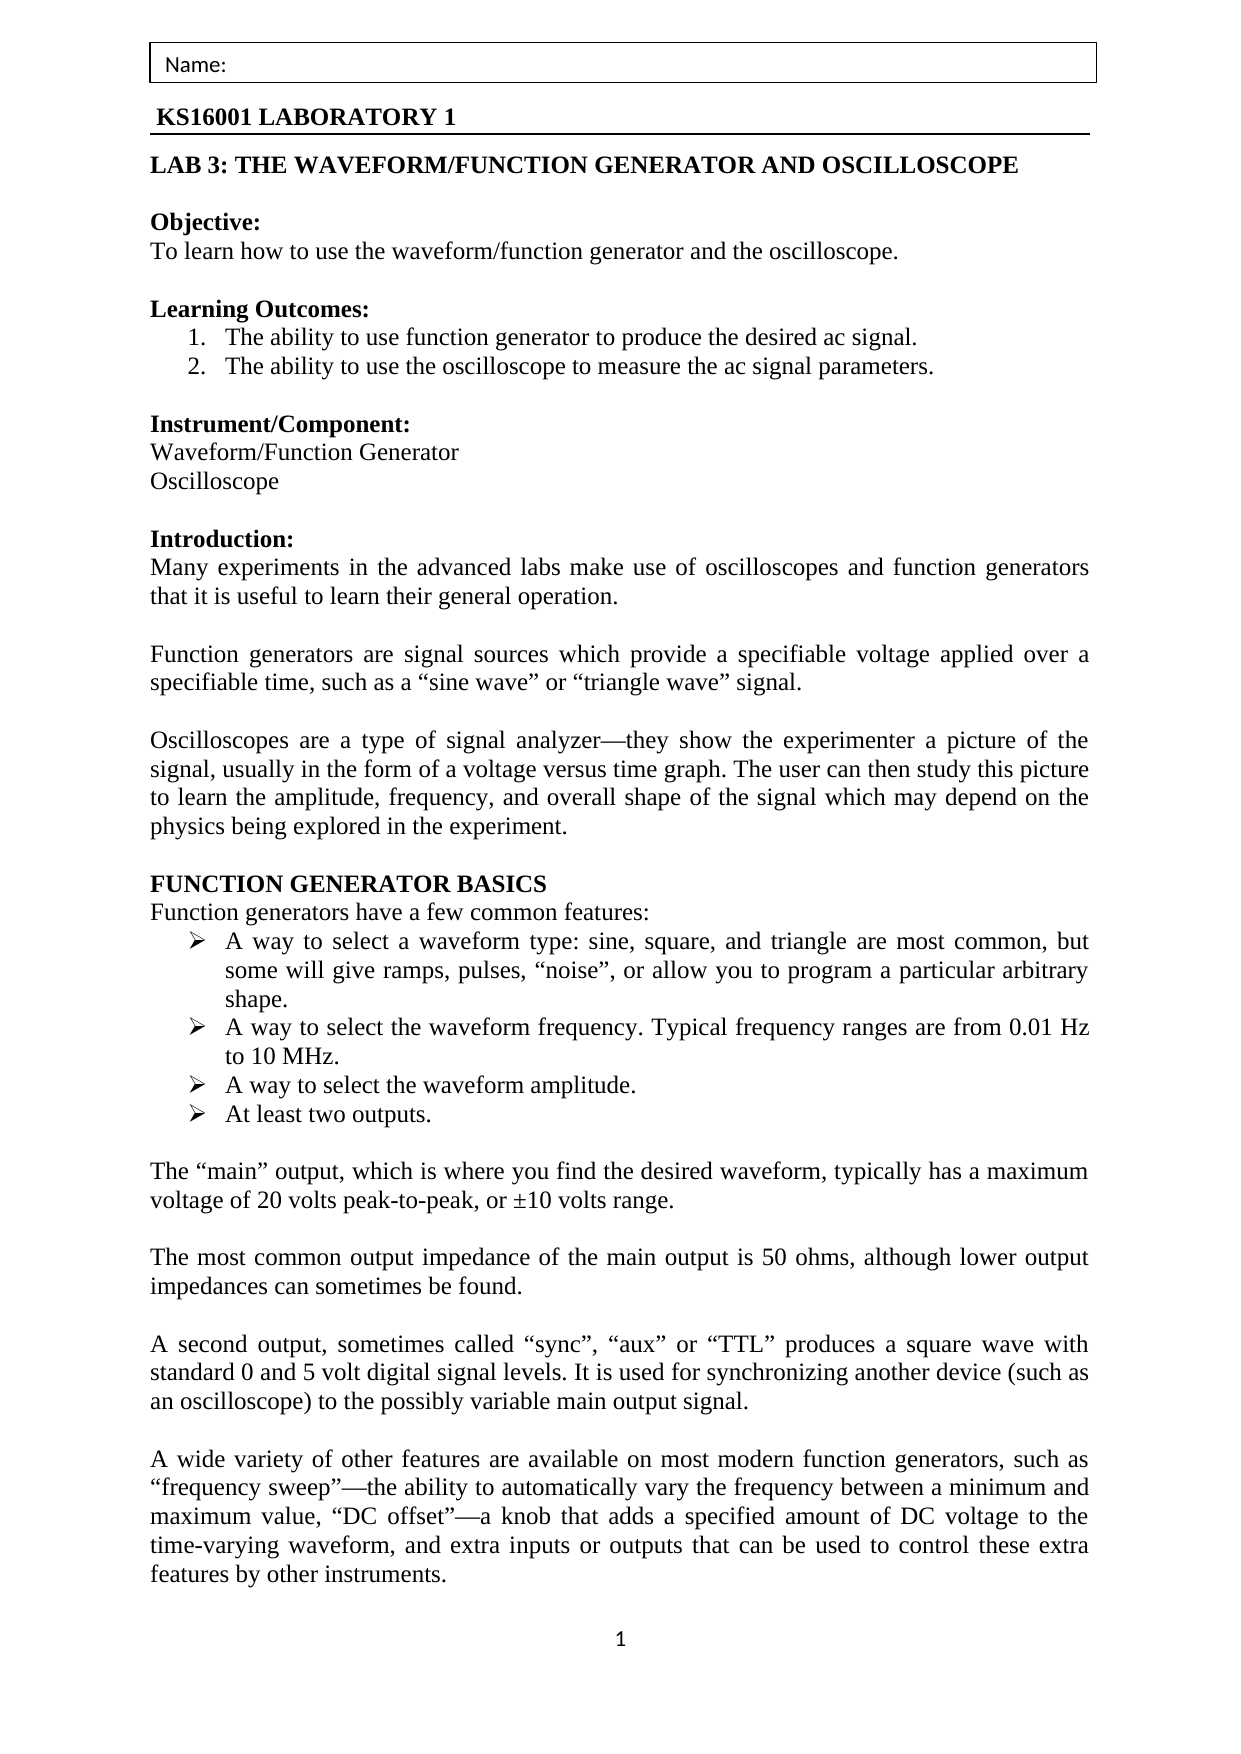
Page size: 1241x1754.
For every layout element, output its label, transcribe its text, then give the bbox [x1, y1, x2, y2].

list The ability to use function generator to produce the desired ac signal. [187, 322, 1090, 351]
text To learn how to use the waveform/function generator and the oscilloscope. [150, 236, 1090, 265]
text Learning Outcomes: [150, 294, 1090, 322]
text LAB 3: THE WAVEFORM/FUNCTION GENERATOR AND OSCILLOSCOPE [150, 150, 1090, 179]
list At least two outputs. [187, 1099, 1090, 1127]
text Many experiments in the advanced labs make use of oscilloscopes and function generators that it is useful to learn their general operation. [150, 552, 1090, 610]
text The “main” output, which is where you find the desired waveform, typically has a maximum voltage of 20 volts peak-to-peak, or ±10 volts range. [150, 1156, 1090, 1214]
text Objective: [150, 207, 1090, 236]
text Introduction: [150, 524, 1090, 552]
text Function generators have a few common features: [150, 897, 1090, 926]
list A way to select a waveform type: sine, square, and triangle are most common, but some will give ramps, pulses, “noise”, or allow you to program a particular arbitrary shape. [187, 926, 1090, 1012]
text Oscilloscopes are a type of signal analyzer—they show the experimenter a picture of the signal, usually in the form of a voltage versus time graph. The user can then study this picture to learn the amplitude, frequency, and overall shape of the signal which may depend on the physics being explored in the experiment. [150, 725, 1090, 840]
text Instrument/Component: [150, 409, 1090, 437]
text A wide variety of other features are available on most modern function generators, such as “frequency sweep”—the ability to automatically vary the frequency between a minimum and maximum value, “DC offset”—a knob that adds a specified amount of DC voltage to the time-varying waveform, and extra inputs or outputs that can be used to control these extra features by other instruments. [150, 1444, 1090, 1587]
list A way to select the waveform amplitude. [187, 1070, 1090, 1099]
text A second output, sometimes called “sync”, “aux” or “TTL” produces a square wave with standard 0 and 5 volt digital signal levels. It is used for synchronizing another device (such as an oscilloscope) to the possibly variable main output signal. [150, 1329, 1090, 1415]
text FUNCTION GENERATOR BASICS [150, 869, 1090, 897]
text The most common output impedance of the main output is 50 ohms, although lower output impedances can sometimes be found. [150, 1242, 1090, 1300]
text Oscilloscope [150, 466, 1090, 495]
list The ability to use the oscilloscope to measure the ac signal parameters. [187, 351, 1090, 380]
list A way to select the waveform frequency. Typical frequency ranges are from 0.01 Hz to 10 MHz. [187, 1012, 1090, 1070]
text Waveform/Function Generator [150, 437, 1090, 466]
text Function generators are signal sources which provide a specifiable voltage applied over a specifiable time, such as a “sine wave” or “triangle wave” signal. [150, 639, 1090, 696]
